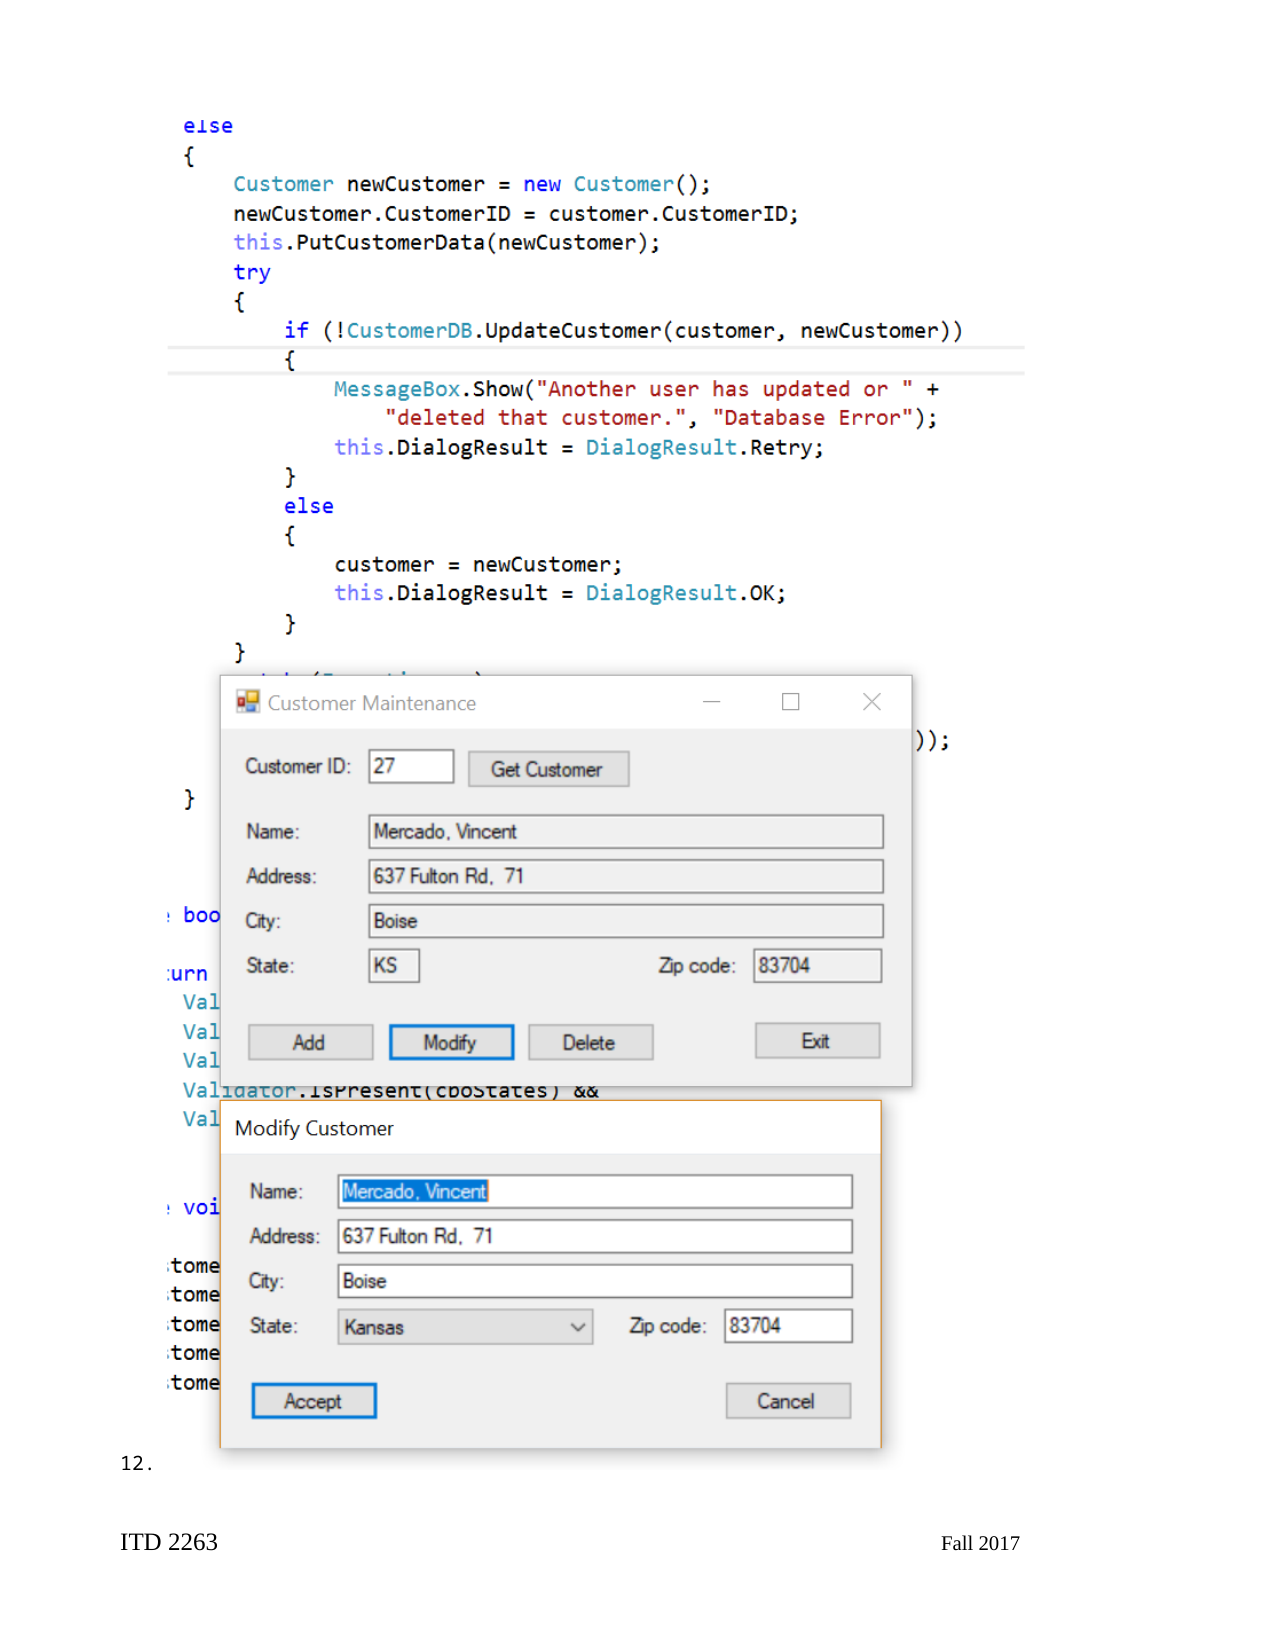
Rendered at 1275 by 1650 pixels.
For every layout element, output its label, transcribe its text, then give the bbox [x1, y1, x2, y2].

picture [167, 120, 1025, 1470]
